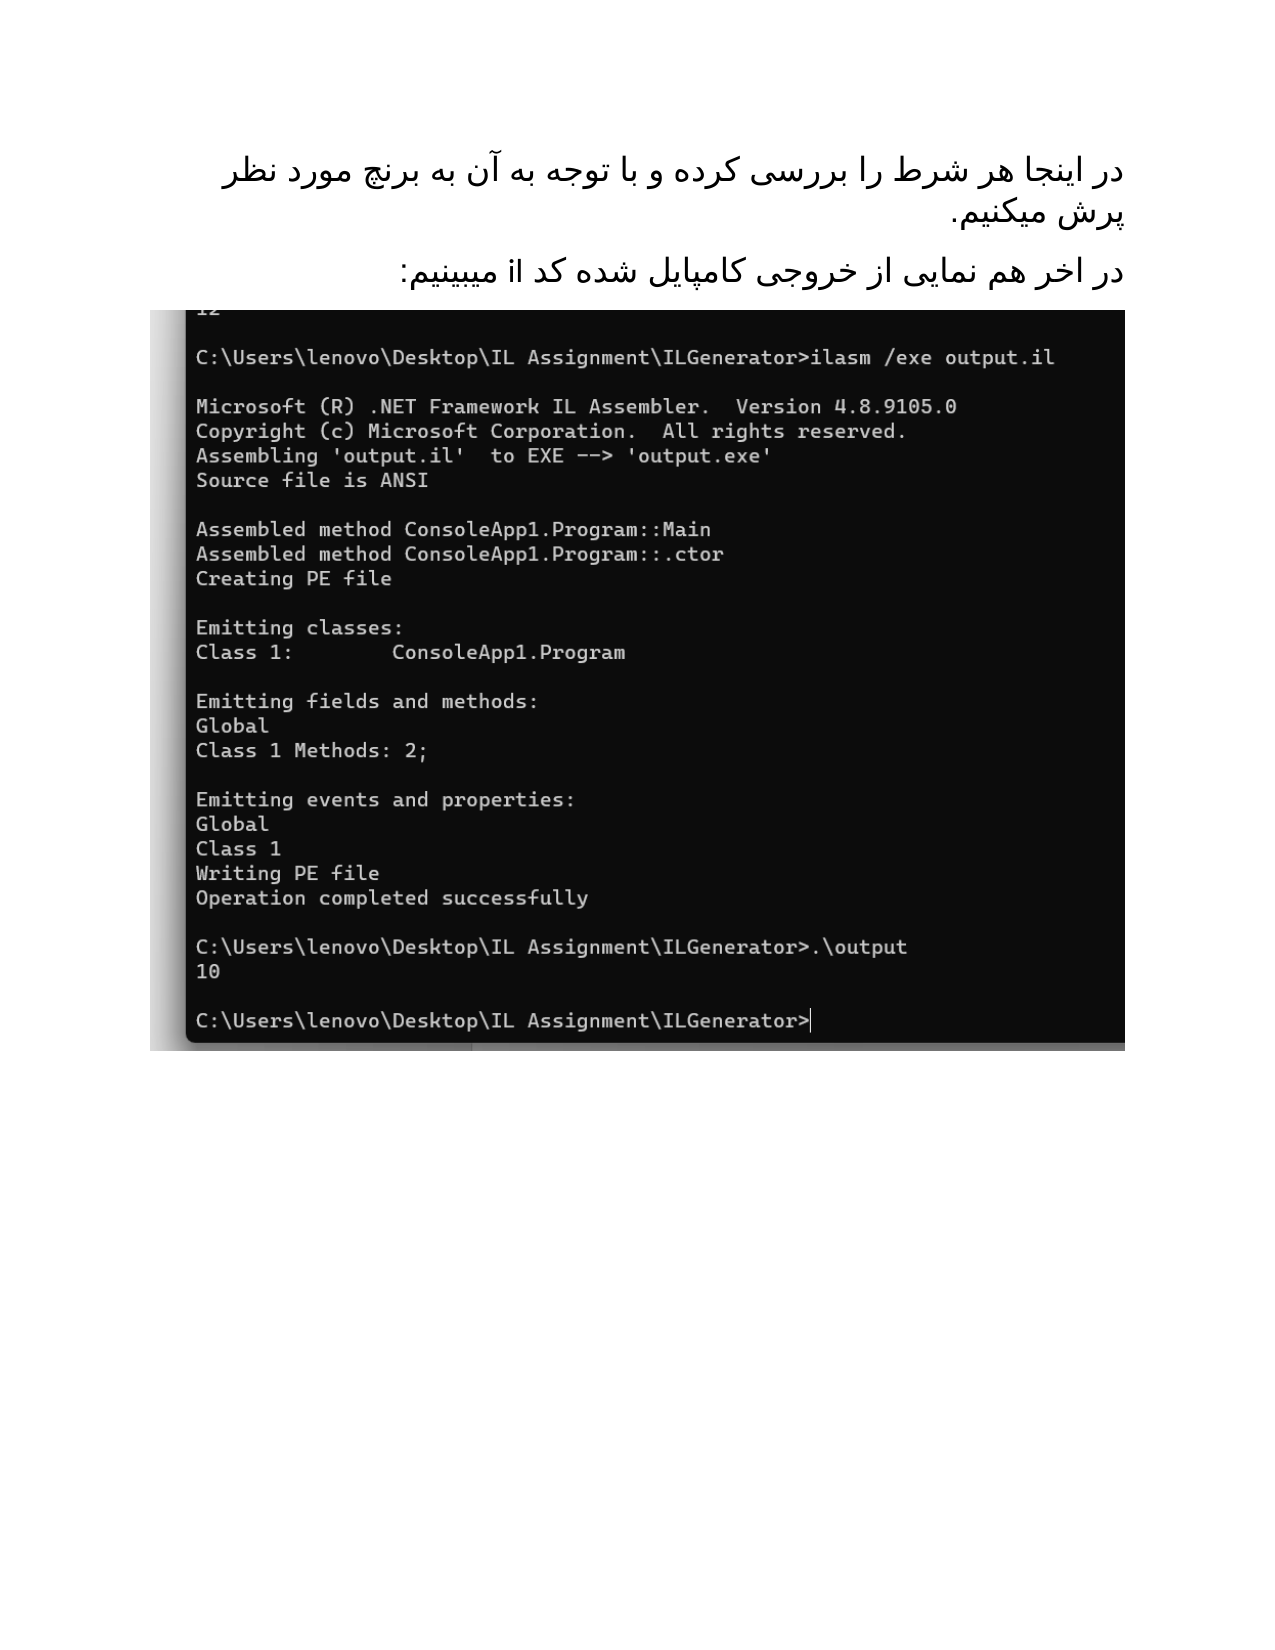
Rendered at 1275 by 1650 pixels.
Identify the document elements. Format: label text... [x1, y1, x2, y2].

text در اخر هم نمایی از خروجی کامپایل شده کد il میبینیم: [150, 249, 1125, 290]
text در اینجا هر شرط را بررسی کرده و با توجه به آن به برنچ مورد نظر پرش میکنیم. [150, 150, 1125, 230]
picture [150, 310, 1125, 1051]
